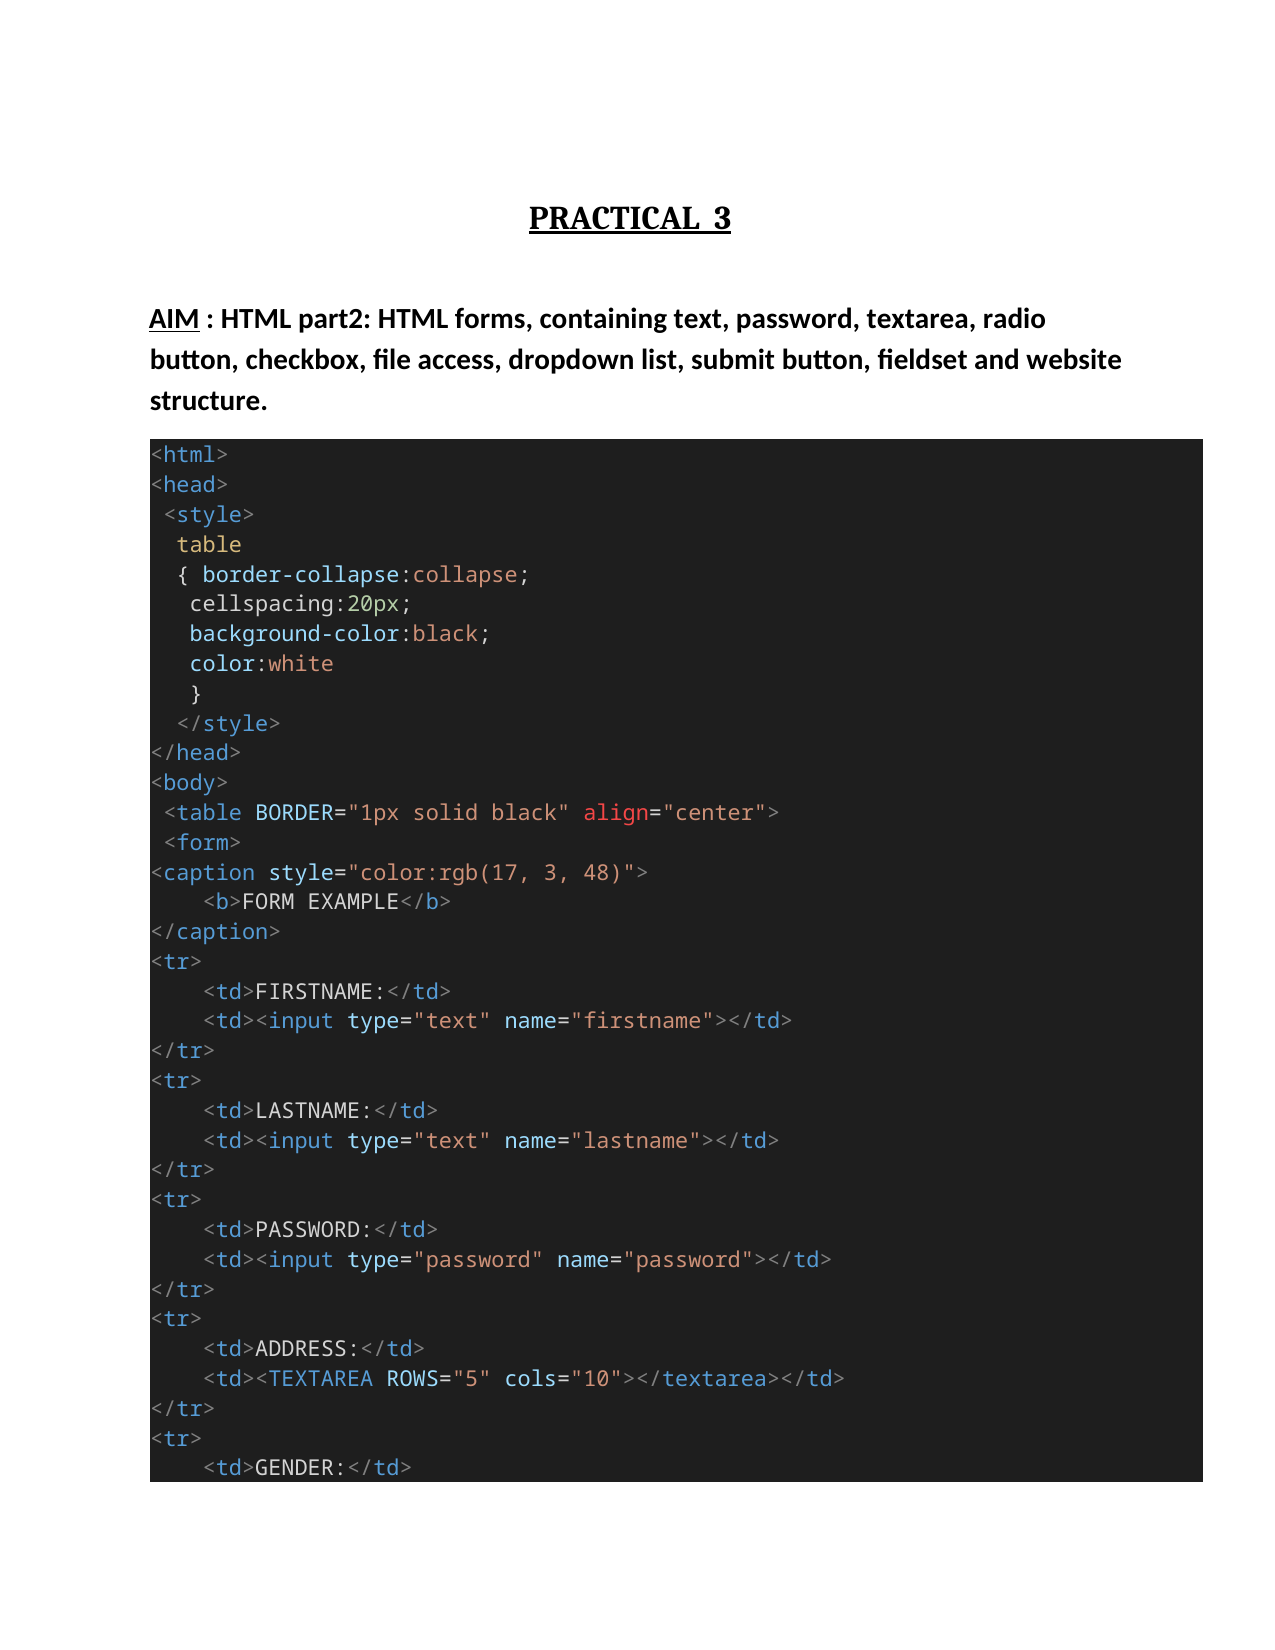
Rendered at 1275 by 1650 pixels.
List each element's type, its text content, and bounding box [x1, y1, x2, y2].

text <td><input type="password" name="password"></td> [150, 1244, 1203, 1273]
text </style> [150, 707, 1203, 737]
text <style> [150, 499, 1203, 529]
text <td><TEXTAREA ROWS="5" cols="10"></textarea></td> [150, 1363, 1203, 1393]
text <tr> [150, 1422, 1203, 1452]
text table [150, 529, 1203, 558]
text color:white [150, 648, 1203, 678]
text </caption> [150, 916, 1203, 946]
text <tr> [150, 1065, 1203, 1095]
text cellspacing:20px; [150, 588, 1203, 618]
text } [150, 678, 1203, 707]
text <td><input type="text" name="lastname"></td> [150, 1124, 1203, 1154]
text <html> [150, 439, 1203, 469]
text </tr> [150, 1035, 1203, 1065]
text <td>ADDRESS:</td> [150, 1333, 1203, 1363]
text <td>LASTNAME:</td> [150, 1095, 1203, 1124]
text <head> [150, 469, 1203, 499]
text </tr> [150, 1393, 1203, 1422]
text <tr> [150, 946, 1203, 976]
text <form> [150, 827, 1203, 856]
text AIM : HTML part2: HTML forms, containing text, password, textarea, radio button, checkbox, file access, dropdown list, submit button, fieldset and website structure. [148, 300, 1126, 418]
text <b>FORM EXAMPLE</b> [150, 886, 1203, 916]
text <caption style="color:rgb(17, 3, 48)"> [150, 856, 1203, 886]
text <tr> [150, 1184, 1203, 1214]
text </tr> [150, 1154, 1203, 1184]
text <body> [150, 767, 1203, 797]
text <td>PASSWORD:</td> [150, 1214, 1203, 1244]
text { border-collapse:collapse; [150, 558, 1203, 588]
text <td>FIRSTNAME:</td> [150, 976, 1203, 1005]
text <table BORDER="1px solid black" align="center"> [150, 797, 1203, 827]
text <td>GENDER:</td> [150, 1452, 1203, 1482]
text <tr> [150, 1303, 1203, 1333]
text <td><input type="text" name="firstname"></td> [150, 1005, 1203, 1035]
text PRACTICAL 3 [150, 199, 1110, 237]
text </head> [150, 737, 1203, 767]
text </tr> [150, 1273, 1203, 1303]
text background-color:black; [150, 618, 1203, 648]
